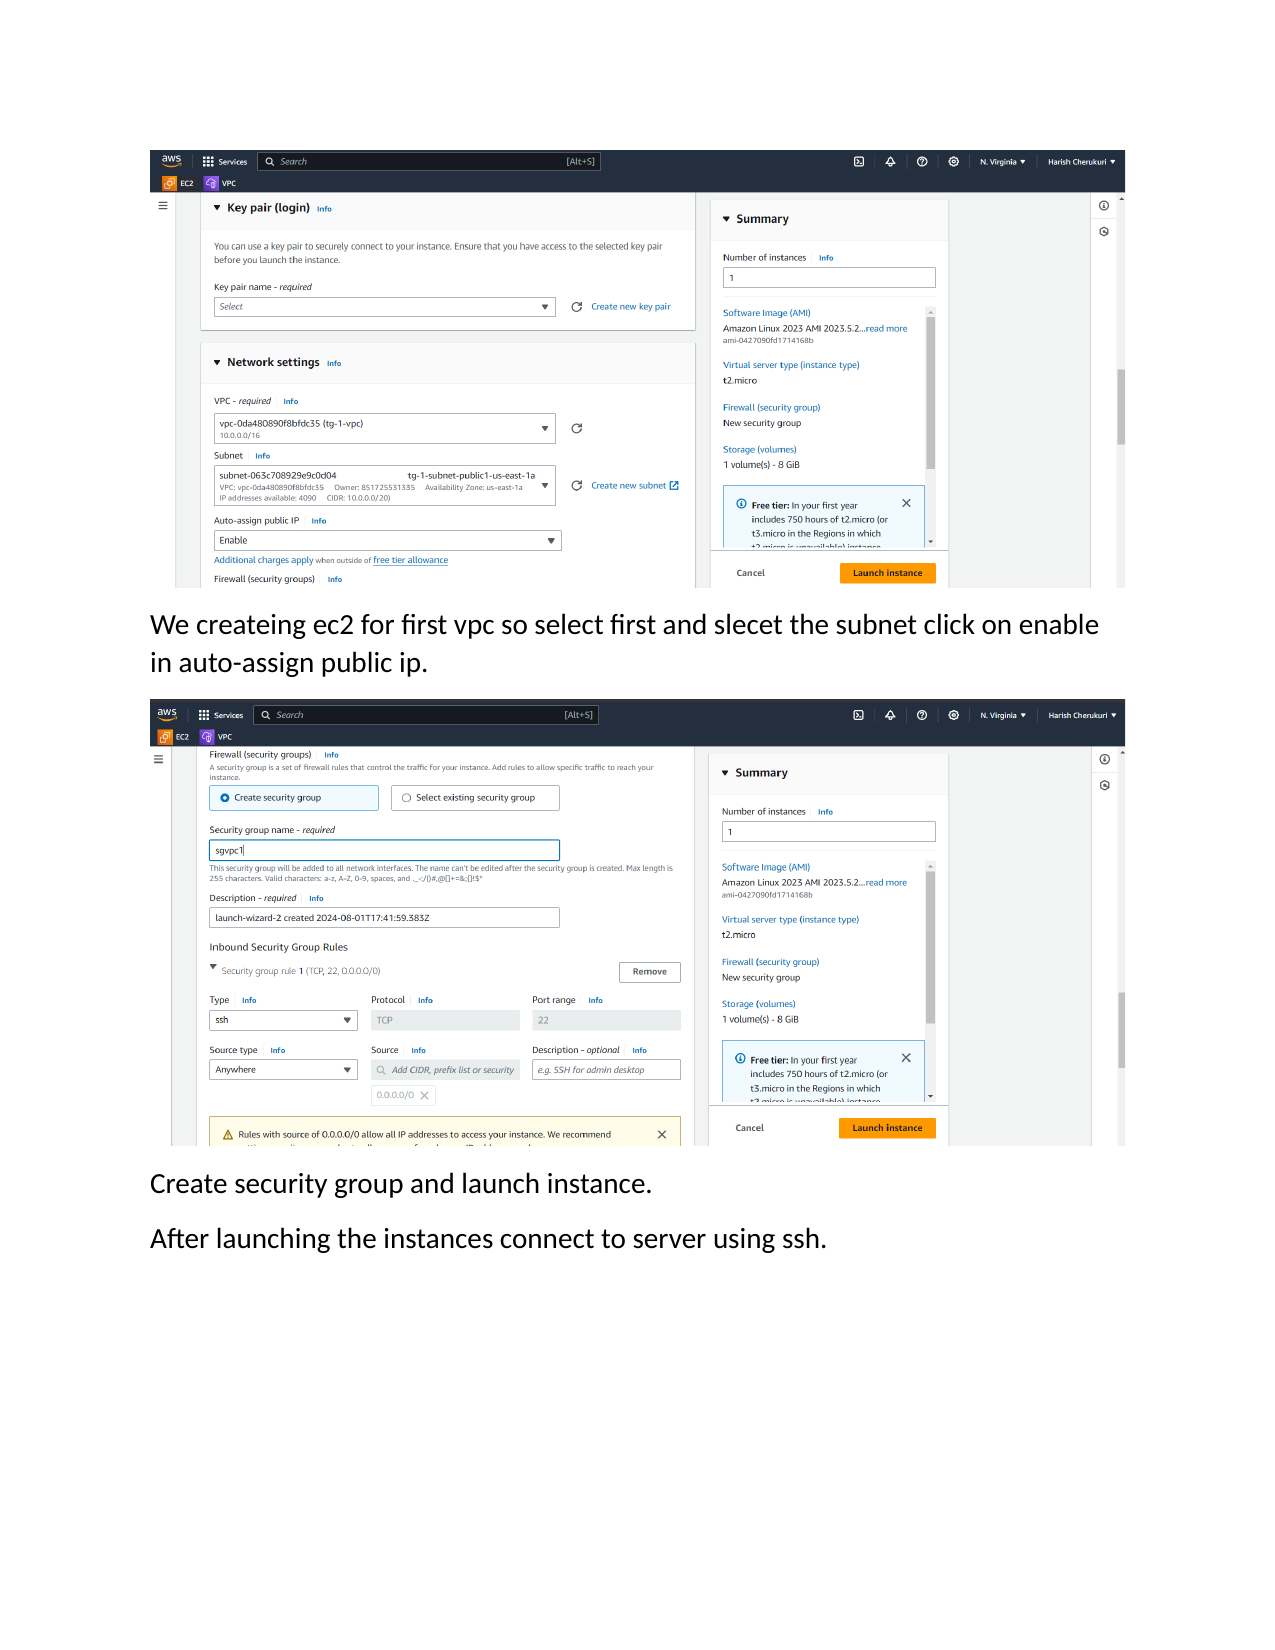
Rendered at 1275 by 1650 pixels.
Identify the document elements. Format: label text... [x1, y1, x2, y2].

text We createing ec2 for first vpc so select first and slecet the subnet click on enable in auto-assign public ip. [150, 606, 1125, 680]
text After launching the instances connect to server using ssh. [150, 1220, 1125, 1256]
picture [150, 150, 1125, 588]
text Create security group and launch instance. [150, 1165, 1125, 1200]
picture [150, 699, 1125, 1146]
